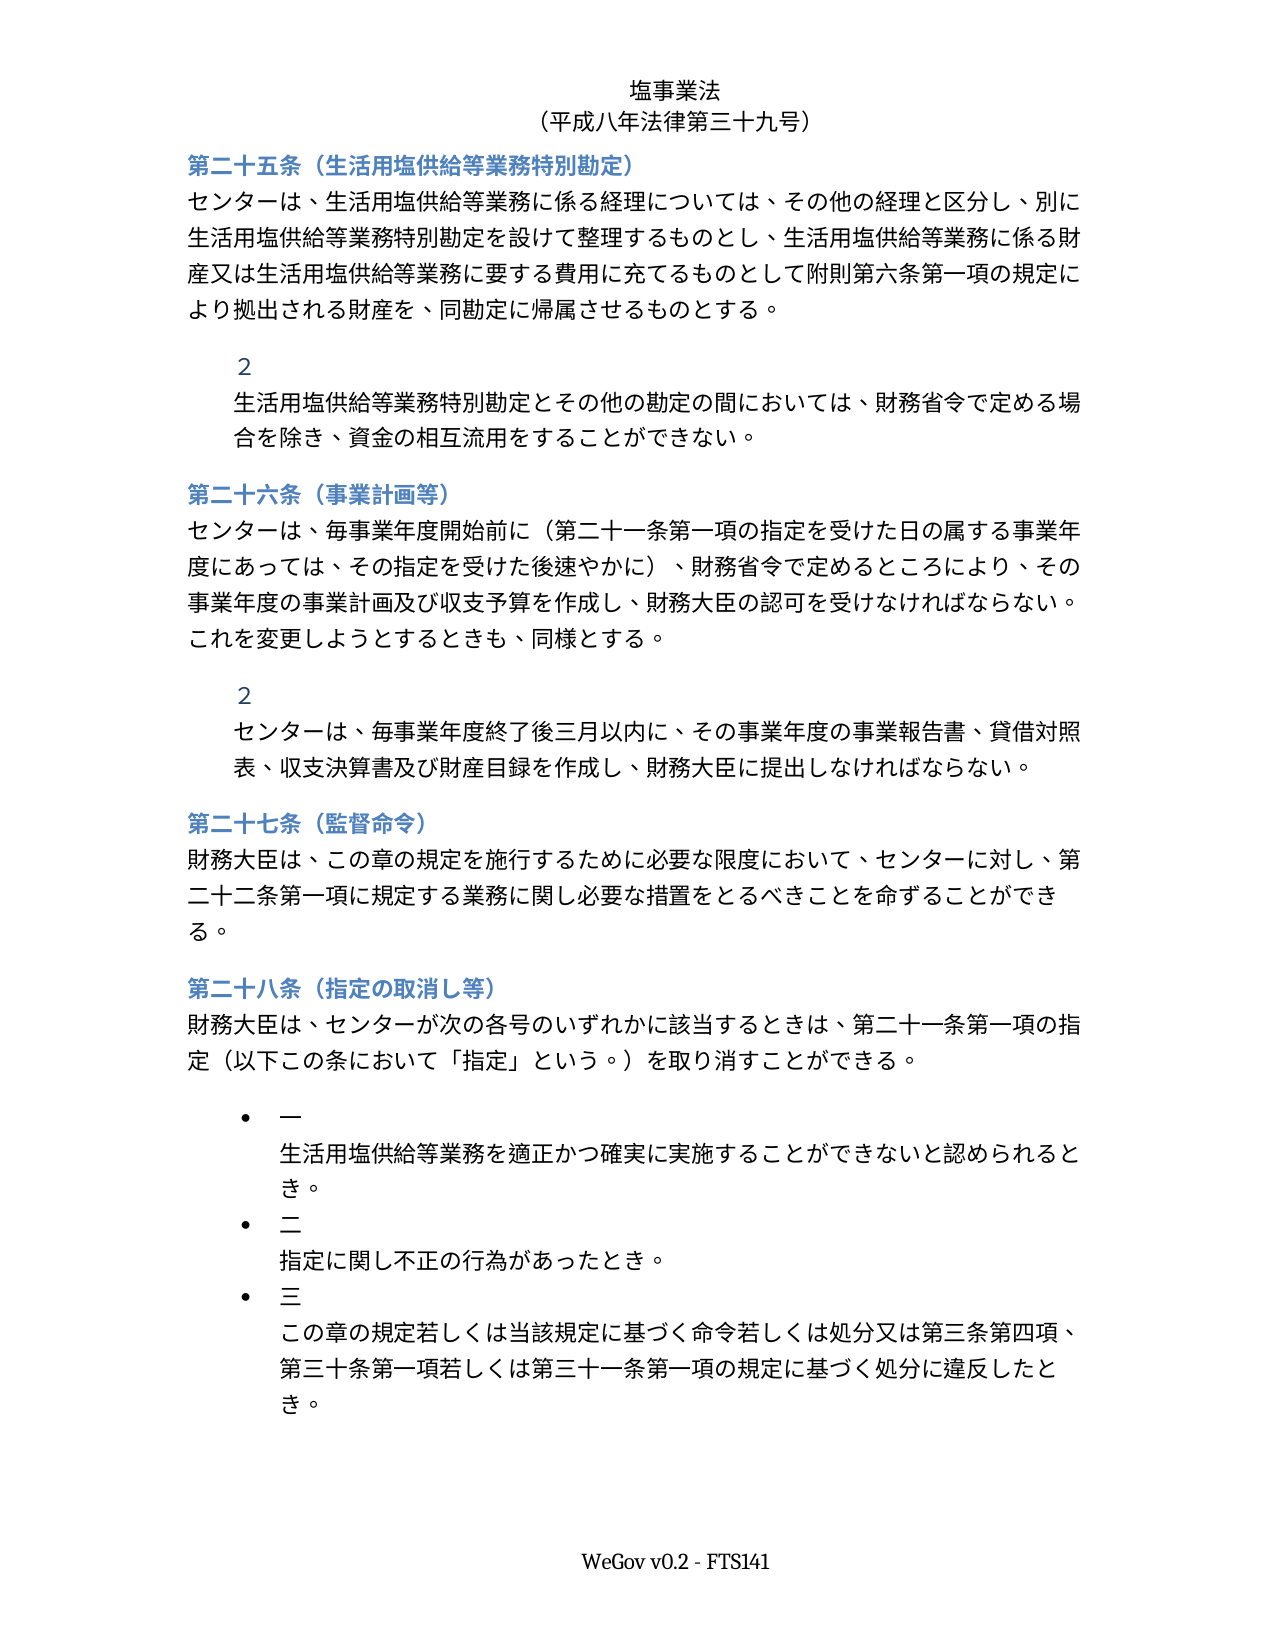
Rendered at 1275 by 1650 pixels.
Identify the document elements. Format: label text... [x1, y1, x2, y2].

text 生活用塩供給等業務特別勘定とその他の勘定の間においては、財務省令で定める場合を除き、資金の相互流用をすることができない。 [233, 386, 1087, 454]
text 財務大臣は、この章の規定を施行するために必要な限度において、センターに対し、第二十二条第一項に規定する業務に関し必要な措置をとるべきことを命ずることができる。 [187, 844, 1087, 947]
text センターは、毎事業年度開始前に（第二十一条第一項の指定を受けた日の属する事業年度にあっては、その指定を受けた後速やかに）、財務省令で定めるところにより、その事業年度の事業計画及び収支予算を作成し、財務大臣の認可を受けなければならない。 これを変更しようとするときも、同様とする。 [187, 515, 1087, 654]
list 二 指定に関し不正の行為があったとき。 [242, 1209, 1087, 1277]
subtitle 第二十五条（生活用塩供給等業務特別勘定） [187, 150, 1087, 181]
subtitle ２ [233, 351, 1087, 382]
text センターは、毎事業年度終了後三月以内に、その事業年度の事業報告書、貸借対照表、収支決算書及び財産目録を作成し、財務大臣に提出しなければならない。 [233, 716, 1087, 783]
list 一 生活用塩供給等業務を適正かつ確実に実施することができないと認められるとき。 [242, 1102, 1087, 1205]
subtitle 第二十七条（監督命令） [187, 808, 1087, 839]
text センターは、生活用塩供給等業務に係る経理については、その他の経理と区分し、別に生活用塩供給等業務特別勘定を設けて整理するものとし、生活用塩供給等業務に係る財産又は生活用塩供給等業務に要する費用に充てるものとして附則第六条第一項の規定により拠出される財産を、同勘定に帰属させるものとする。 [187, 186, 1087, 325]
text 財務大臣は、センターが次の各号のいずれかに該当するときは、第二十一条第一項の指定（以下この条において「指定」という。）を取り消すことができる。 [187, 1009, 1087, 1076]
subtitle 第二十六条（事業計画等） [187, 479, 1087, 510]
subtitle ２ [233, 680, 1087, 711]
list 三 この章の規定若しくは当該規定に基づく命令若しくは処分又は第三条第四項、第三十条第一項若しくは第三十一条第一項の規定に基づく処分に違反したとき。 [242, 1281, 1087, 1420]
subtitle 第二十八条（指定の取消し等） [187, 973, 1087, 1004]
